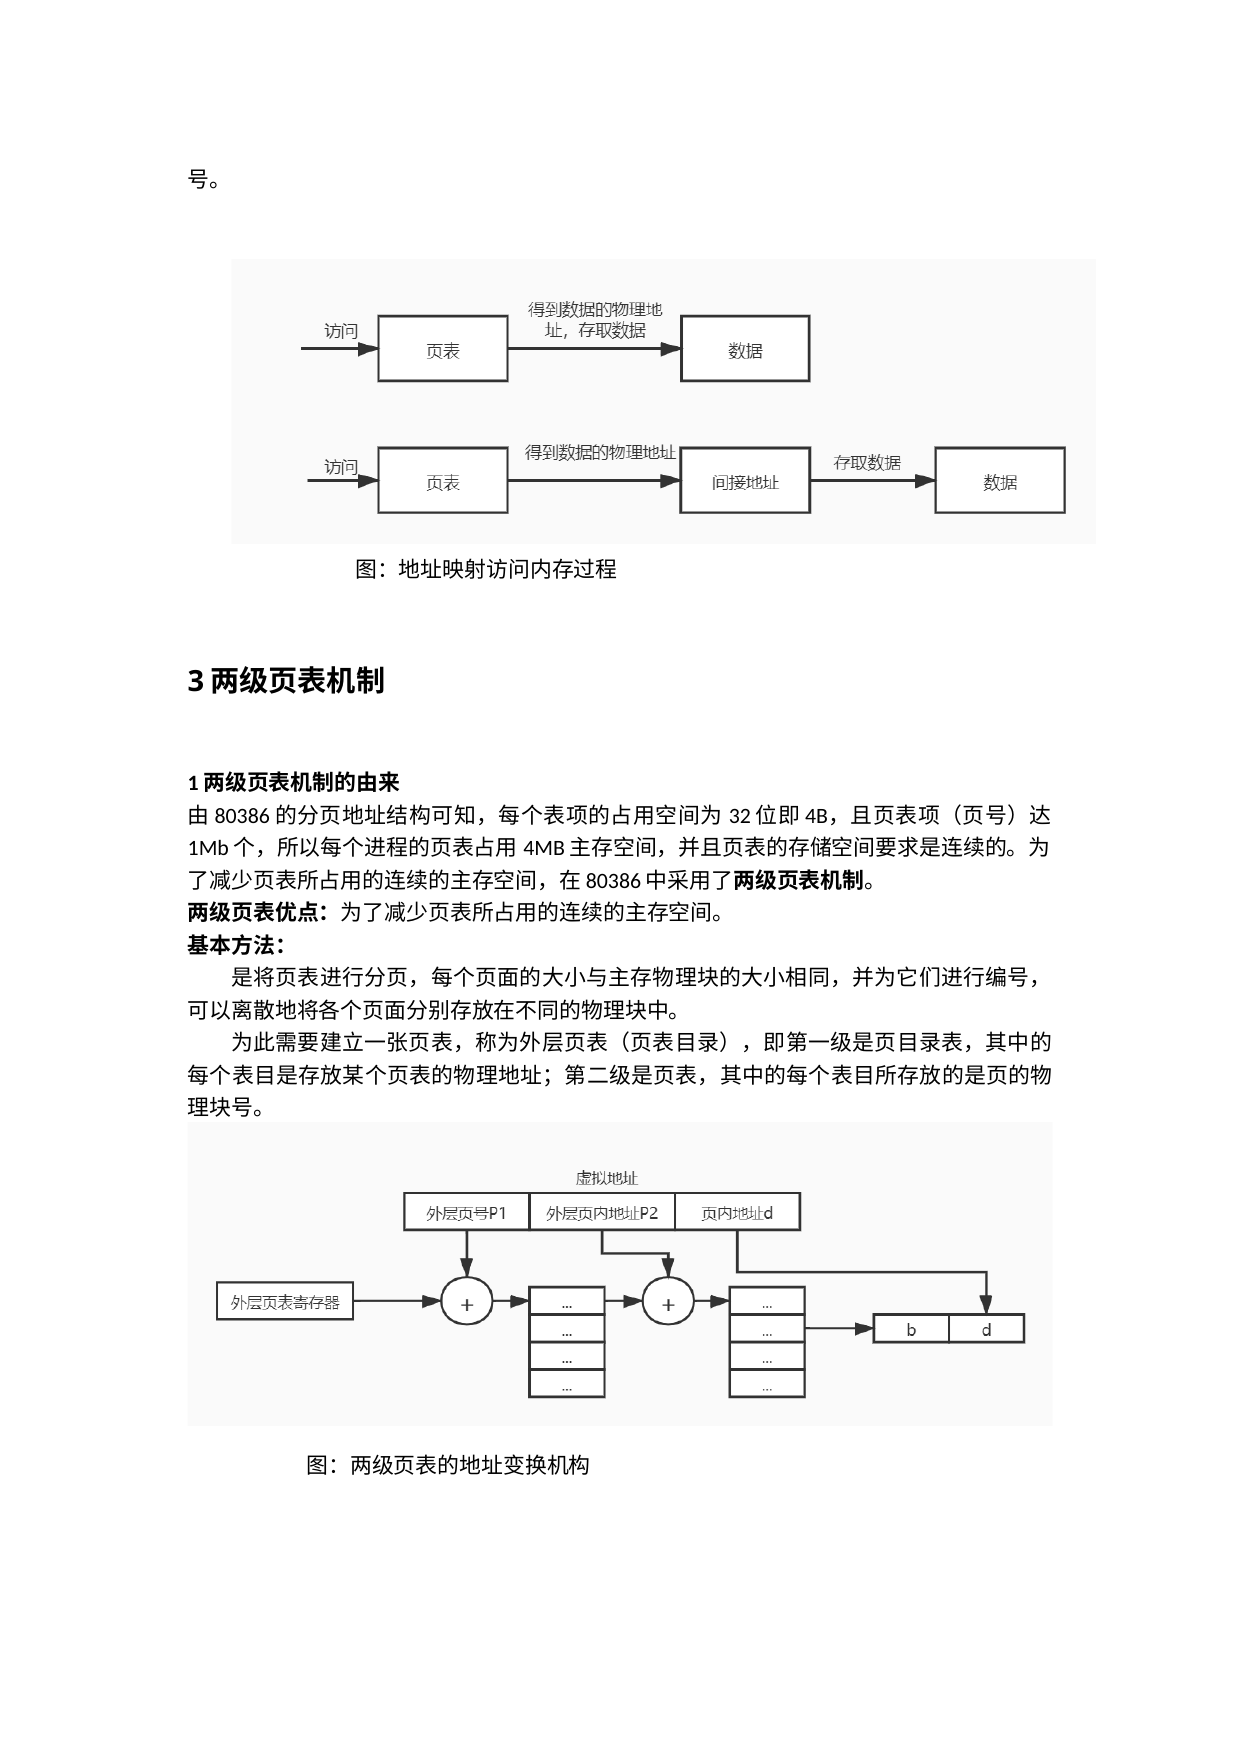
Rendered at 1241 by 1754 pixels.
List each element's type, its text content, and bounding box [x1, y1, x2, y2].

subtitle 3两级页表机制 [187, 646, 1053, 711]
text 是将页表进行分页，每个页面的大小与主存物理块的大小相同，并为它们进行编号，可以离散地将各个页面分别存放在不同的物理块中。 [187, 960, 1053, 1025]
text 为此需要建立一张页表，称为外层页表（页表目录），即第一级是页目录表，其中的每个表目是存放某个页表的物理地址；第二级是页表，其中的每个表目所存放的是页的物理块号。 [187, 1025, 1053, 1122]
text 基本方法： [187, 927, 1053, 960]
text 1两级页表机制的由来 [187, 765, 1053, 797]
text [187, 162, 1053, 194]
picture [187, 1122, 1053, 1426]
text 图：两级页表的地址变换机构 [187, 1447, 1053, 1480]
text 由80386的分页地址结构可知，每个表项的占用空间为32位即4B，且页表项（页号）达1Mb个，所以每个进程的页表占用4MB主存空间，并且页表的存储空间要求是连续的。为了减少页表所占用的连续的主存空间，在80386中采用了两级页表机制。 [187, 797, 1053, 895]
picture [231, 259, 1096, 544]
text 两级页表优点：为了减少页表所占用的连续的主存空间。 [187, 895, 1053, 927]
text 图：地址映射访问内存过程 [187, 552, 1053, 584]
